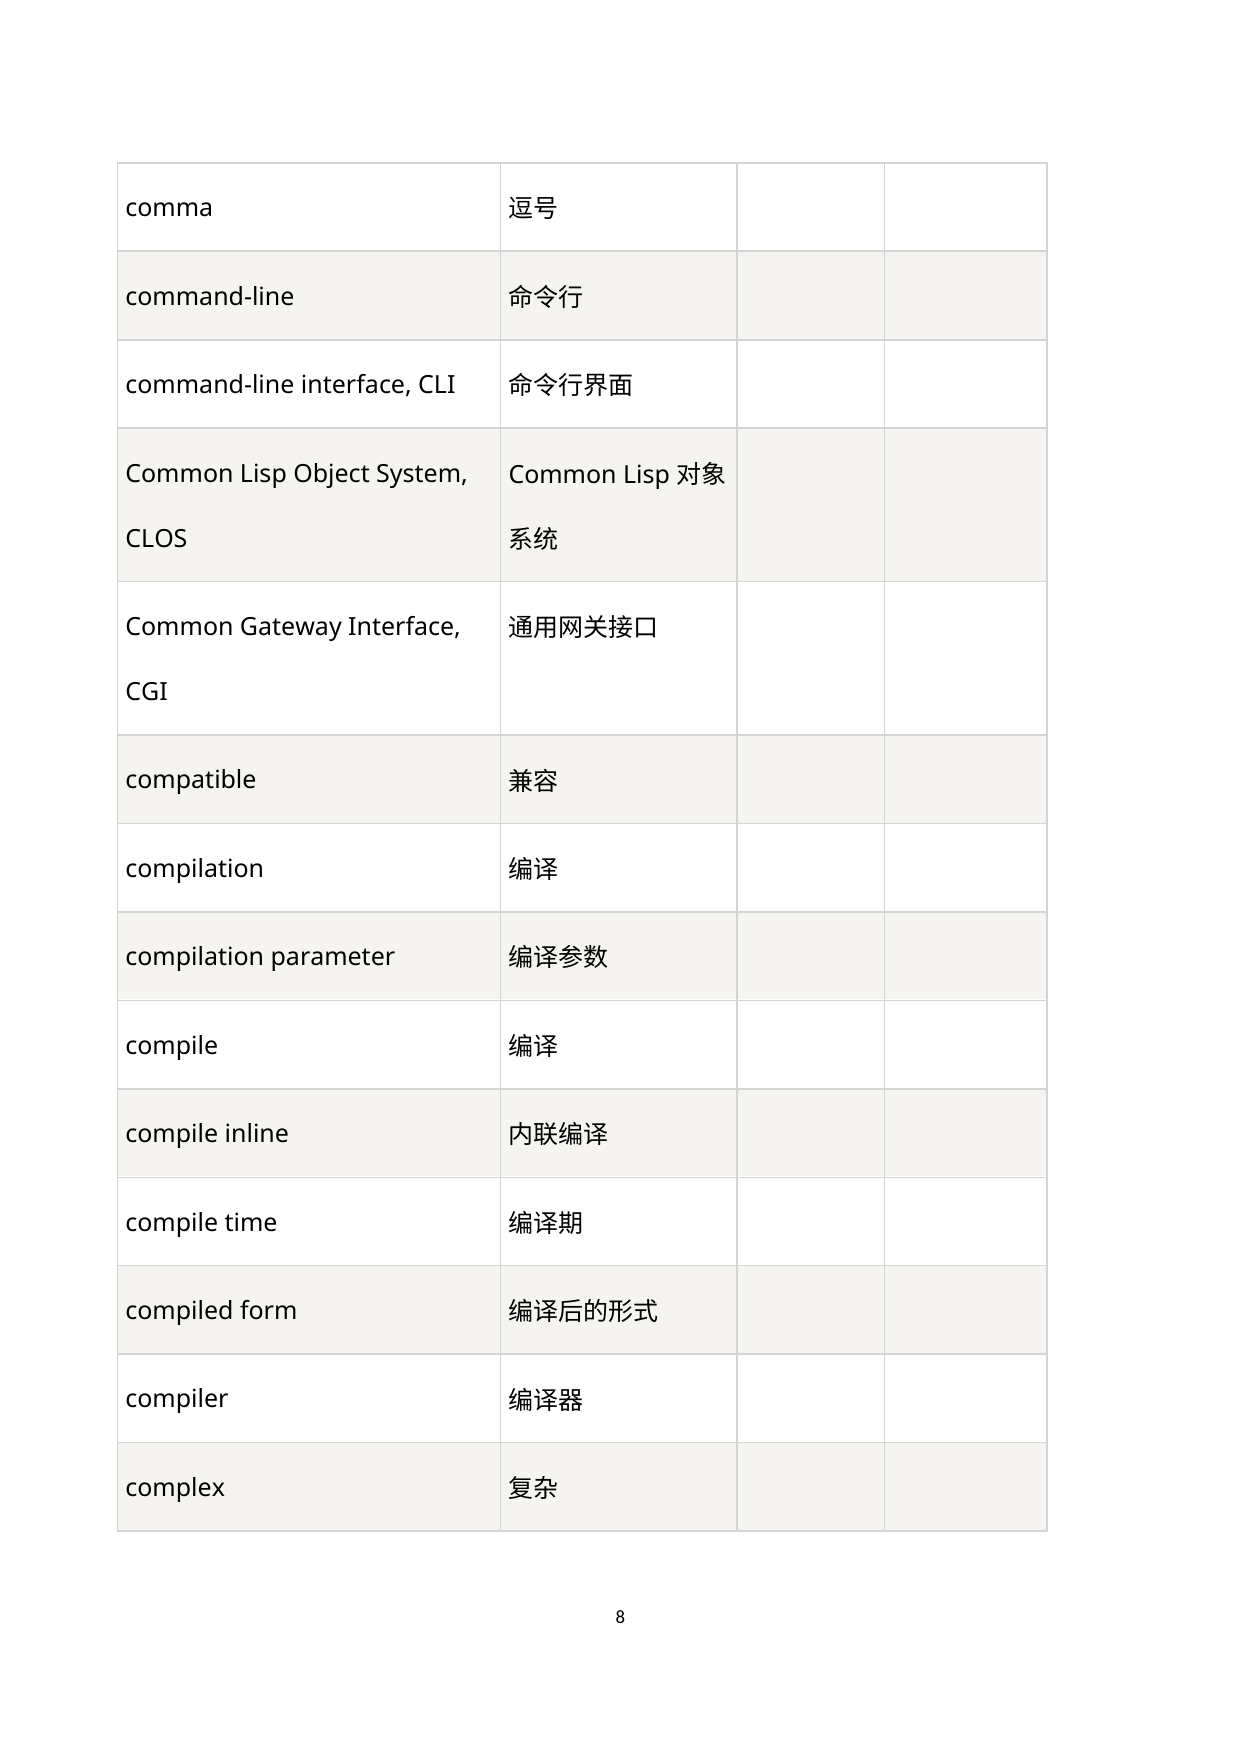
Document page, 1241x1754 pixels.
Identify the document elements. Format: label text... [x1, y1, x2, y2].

table_cell compile inline [118, 1090, 500, 1176]
table_cell 编译 [501, 1001, 736, 1088]
table_cell [885, 824, 1046, 911]
table_cell [885, 341, 1046, 427]
table_cell [885, 736, 1046, 823]
table_cell [738, 1001, 884, 1088]
table_cell 命令行界面 [501, 341, 736, 427]
table_cell [738, 736, 884, 823]
table_cell compilation parameter [118, 913, 500, 999]
table_cell 编译期 [501, 1178, 736, 1265]
table_cell [885, 252, 1046, 339]
table_cell compile time [118, 1178, 500, 1265]
table_cell 命令行 [501, 252, 736, 339]
table_cell compiler [118, 1355, 500, 1442]
table_cell Common Lisp 对象系统 [501, 429, 736, 581]
table_cell Common Lisp Object System, CLOS [118, 429, 500, 581]
table_cell 编译器 [501, 1355, 736, 1442]
table_cell 通用网关接口 [501, 582, 736, 734]
table_cell [885, 1090, 1046, 1176]
table_cell [738, 582, 884, 734]
table_cell 复杂 [501, 1443, 736, 1530]
table_cell 内联编译 [501, 1090, 736, 1176]
table_cell command-line [118, 252, 500, 339]
table_cell compile [118, 1001, 500, 1088]
table_cell [738, 164, 884, 250]
table_cell [885, 1266, 1046, 1353]
table_cell [885, 1443, 1046, 1530]
table_cell Common Gateway Interface, CGI [118, 582, 500, 734]
table_cell [885, 1178, 1046, 1265]
table_cell [738, 1178, 884, 1265]
table_cell [738, 1443, 884, 1530]
table_cell [885, 1355, 1046, 1442]
table_cell [738, 913, 884, 999]
table_cell [885, 582, 1046, 734]
table_cell 编译 [501, 824, 736, 911]
table_cell [738, 252, 884, 339]
table_cell compiled form [118, 1266, 500, 1353]
table_cell 编译参数 [501, 913, 736, 999]
table_cell 兼容 [501, 736, 736, 823]
table_cell [738, 1355, 884, 1442]
table_cell [738, 824, 884, 911]
table_cell command-line interface, CLI [118, 341, 500, 427]
table_cell compatible [118, 736, 500, 823]
table_cell compilation [118, 824, 500, 911]
table_cell 编译后的形式 [501, 1266, 736, 1353]
table_cell [738, 429, 884, 581]
table_cell [738, 1266, 884, 1353]
table_cell complex [118, 1443, 500, 1530]
table_cell [885, 164, 1046, 250]
table_cell [885, 913, 1046, 999]
table_cell comma [118, 164, 500, 250]
table_cell [885, 429, 1046, 581]
table_cell [885, 1001, 1046, 1088]
table_cell 逗号 [501, 164, 736, 250]
table_cell [738, 1090, 884, 1176]
table_cell [738, 341, 884, 427]
